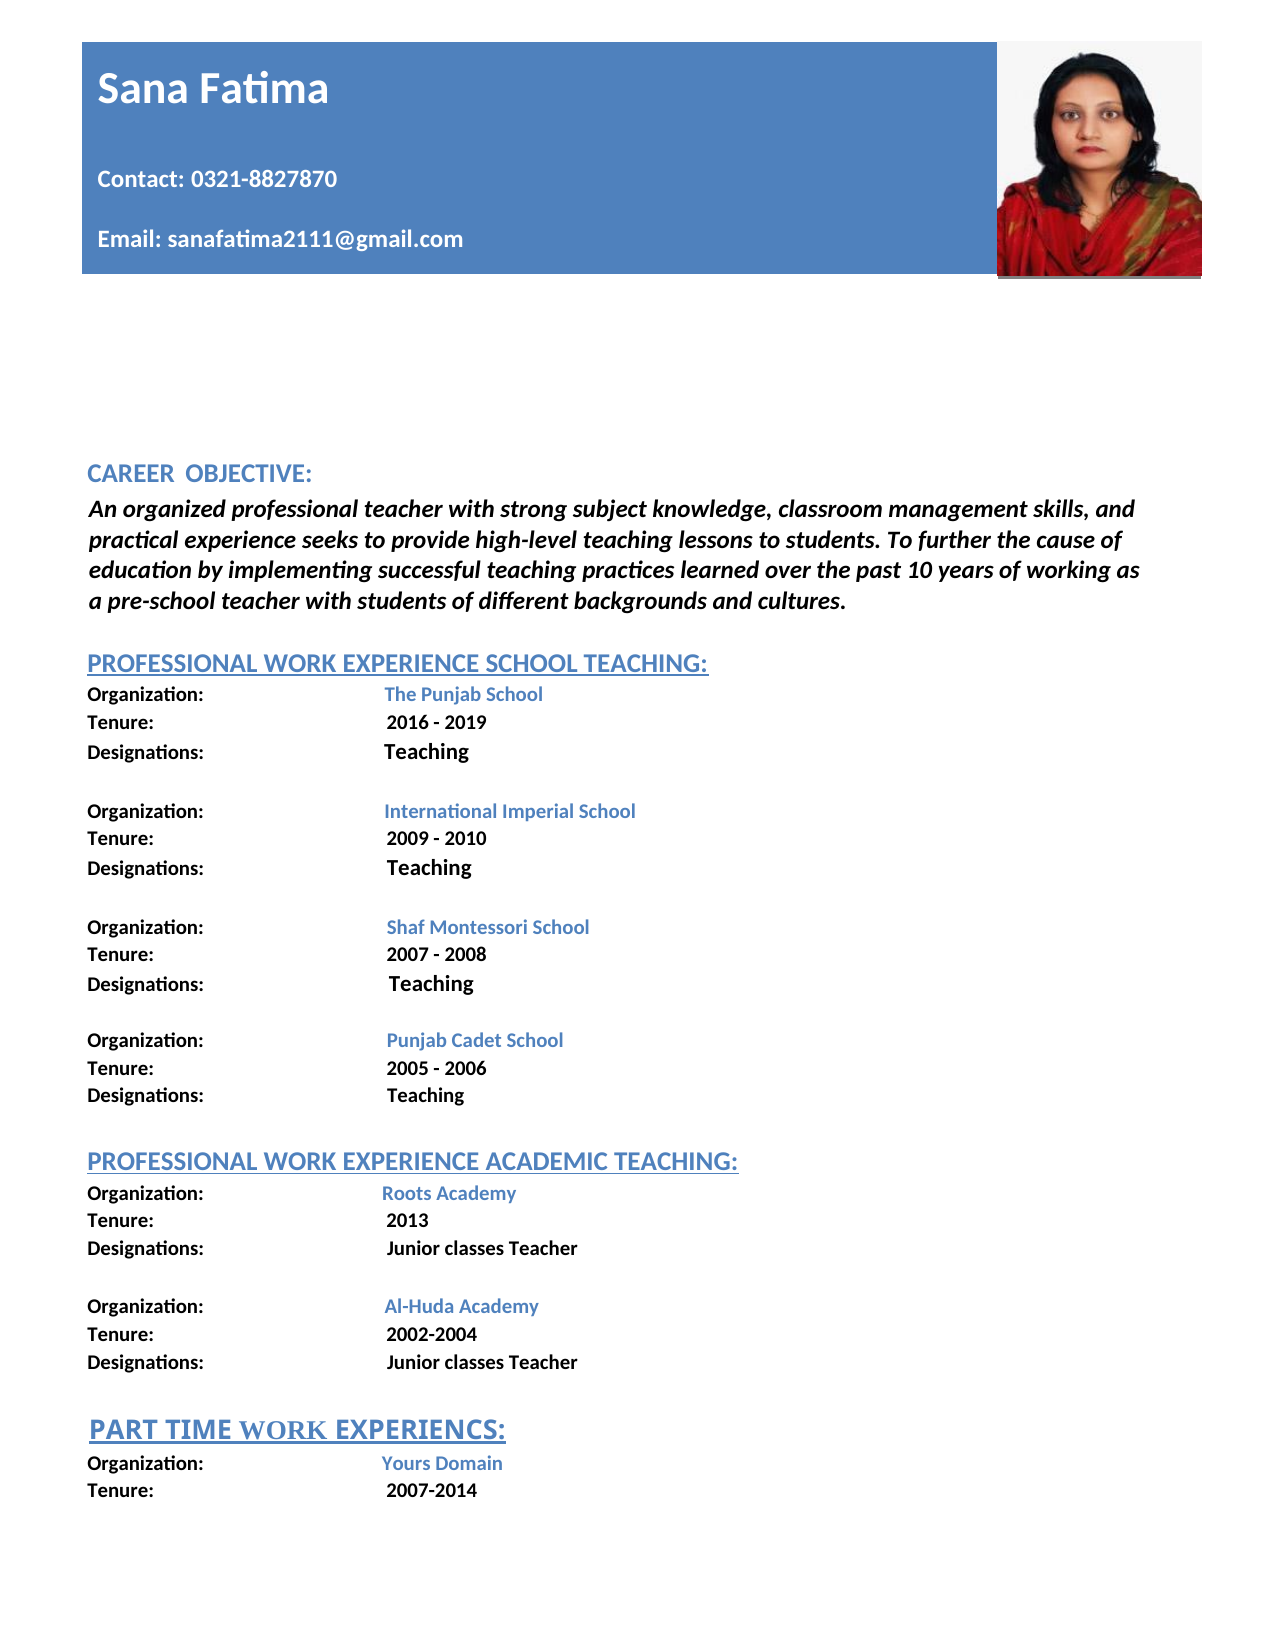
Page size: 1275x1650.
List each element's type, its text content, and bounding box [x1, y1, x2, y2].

text Designations: Junior classes Teacher [87, 1236, 1158, 1261]
text Designations: Teaching [87, 1083, 1158, 1108]
text Tenure: 2009 - 2010 [87, 825, 1158, 851]
text Organization: International Imperial School [87, 798, 1158, 823]
text An organized professional teacher with strong subject knowledge, classroom management skills, and practical experience seeks to provide high-level teaching lessons to students. To further the cause of education by implementing successful teaching practices learned over the past 10 years of working as a pre-school teacher with students of different backgrounds and cultures. [89, 493, 1158, 616]
text Organization: Punjab Cadet School [87, 1027, 1158, 1053]
text Organization: Yours Domain [87, 1450, 1158, 1476]
text Organization: Al-Huda Academy [87, 1294, 1158, 1319]
text PROFESSIONAL WORK EXPERIENCE ACADEMIC TEACHING: [87, 1144, 1158, 1178]
text Organization: The Punjab School [87, 682, 1158, 707]
picture [997, 41, 1202, 276]
text Tenure: 2013 [87, 1208, 1158, 1233]
text Organization: Shaf Montessori School [87, 914, 1158, 939]
text CAREER OBJECTIVE: [87, 456, 1158, 489]
text Tenure: 2007 - 2008 [87, 942, 1158, 967]
text Tenure: 2002-2004 [87, 1321, 1158, 1346]
text Designations: Teaching [87, 969, 478, 1025]
text Designations: Junior classes Teacher [87, 1349, 1158, 1374]
text Tenure: 2005 - 2006 [87, 1055, 1158, 1080]
text Designations: Teaching [87, 737, 1158, 765]
text PROFESSIONAL WORK EXPERIENCE SCHOOL TEACHING: [87, 646, 1158, 679]
text Organization: Roots Academy [87, 1180, 1158, 1206]
text PART TIME WORK EXPERIENCS: [89, 1410, 1158, 1447]
text Tenure: 2016 - 2019 [87, 709, 1158, 734]
text Designations: Teaching [87, 853, 1158, 881]
text Tenure: 2007-2014 [87, 1477, 1158, 1503]
